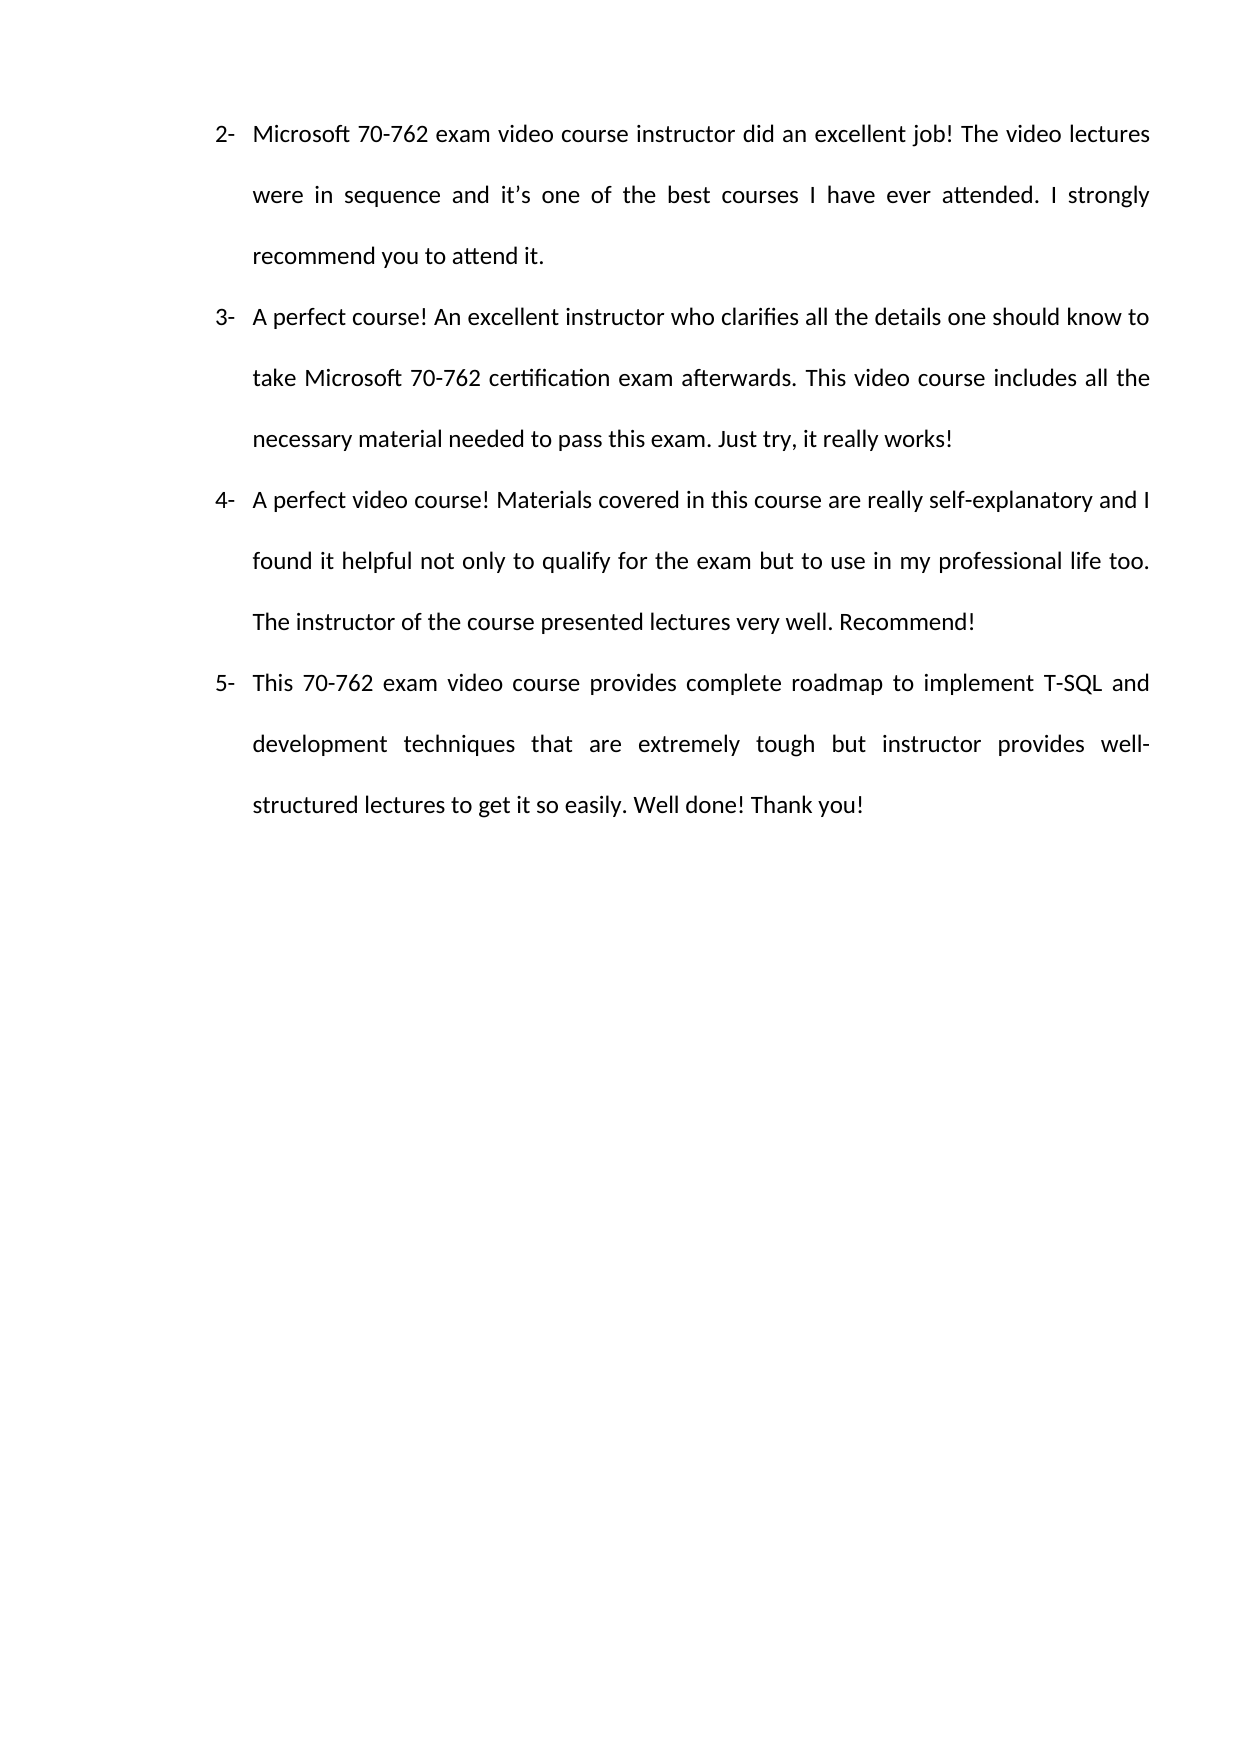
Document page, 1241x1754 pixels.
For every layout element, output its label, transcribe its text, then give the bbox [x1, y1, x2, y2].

list This 70-762 exam video course provides complete roadmap to implement T-SQL and development techniques that are extremely tough but instructor provides well-structured lectures to get it so easily. Well done! Thank you! [215, 667, 1152, 820]
list A perfect course! An excellent instructor who clarifies all the details one should know to take Microsoft 70-762 certification exam afterwards. This video course includes all the necessary material needed to pass this exam. Just try, it really works! [215, 301, 1152, 454]
list Microsoft 70-762 exam video course instructor did an excellent job! The video lectures were in sequence and it’s one of the best courses I have ever attended. I strongly recommend you to attend it. [215, 118, 1152, 271]
list A perfect video course! Materials covered in this course are really self-explanatory and I found it helpful not only to qualify for the exam but to use in my professional life too. The instructor of the course presented lectures very well. Recommend! [215, 484, 1152, 637]
